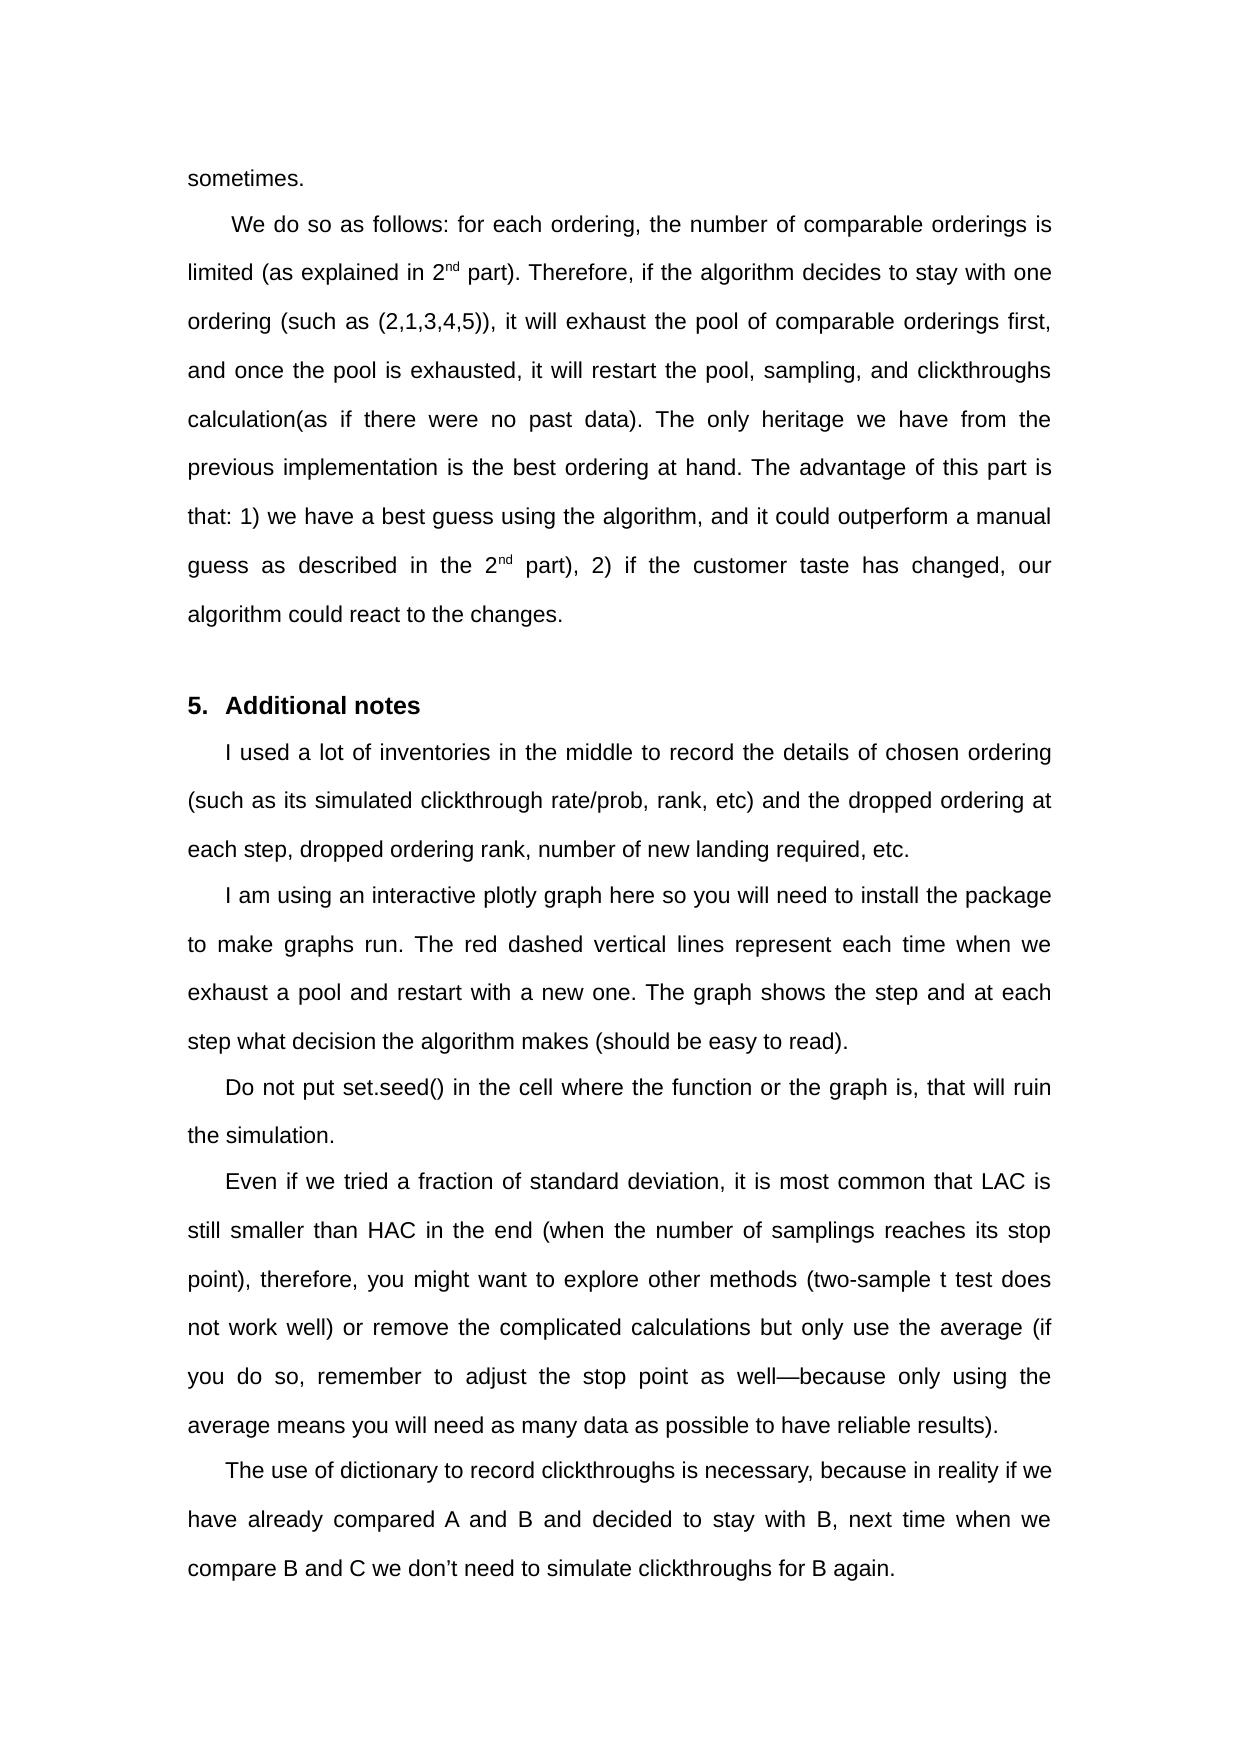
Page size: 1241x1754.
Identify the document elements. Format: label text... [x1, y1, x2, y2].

text Even if we tried a fraction of standard deviation, it is most common that LAC is still smaller than HAC in the end (when the number of samplings reaches its stop point), therefore, you might want to explore other methods (two-sample t test does not work well) or remove the complicated calculations but only use the average (if you do so, remember to adjust the stop point as well—because only using the average means you will need as many data as possible to have reliable results). [187, 1165, 1053, 1441]
text I used a lot of inventories in the middle to record the details of chosen ordering (such as its simulated clickthrough rate/prob, rank, etc) and the dropped ordering at each step, dropped ordering rank, number of new landing required, etc. [187, 736, 1053, 866]
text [187, 162, 1053, 194]
text The use of dictionary to record clickthroughs is necessary, because in reality if we have already compared A and B and decided to stay with B, next time when we compare B and C we don’t need to simulate clickthroughs for B again. [187, 1454, 1053, 1584]
list Additional notes [187, 689, 1053, 721]
text We do so as follows: for each ordering, the number of comparable orderings is limited (as explained in 2nd part). Therefore, if the algorithm decides to stay with one ordering (such as (2,1,3,4,5)), it will exhaust the pool of comparable orderings first, and once the pool is exhausted, it will restart the pool, sampling, and clickthroughs calculation(as if there were no past data). The only heritage we have from the previous implementation is the best ordering at hand. The advantage of this part is that: 1) we have a best guess using the algorithm, and it could outperform a manual guess as described in the 2nd part), 2) if the customer taste has changed, our algorithm could react to the changes. [187, 208, 1053, 630]
text Do not put set.seed() in the cell where the function or the graph is, that will ruin the simulation. [187, 1071, 1053, 1152]
text I am using an interactive plotly graph here so you will need to install the package to make graphs run. The red dashed vertical lines represent each time when we exhaust a pool and restart with a new one. The graph shows the step and at each step what decision the algorithm makes (should be easy to read). [187, 879, 1053, 1058]
